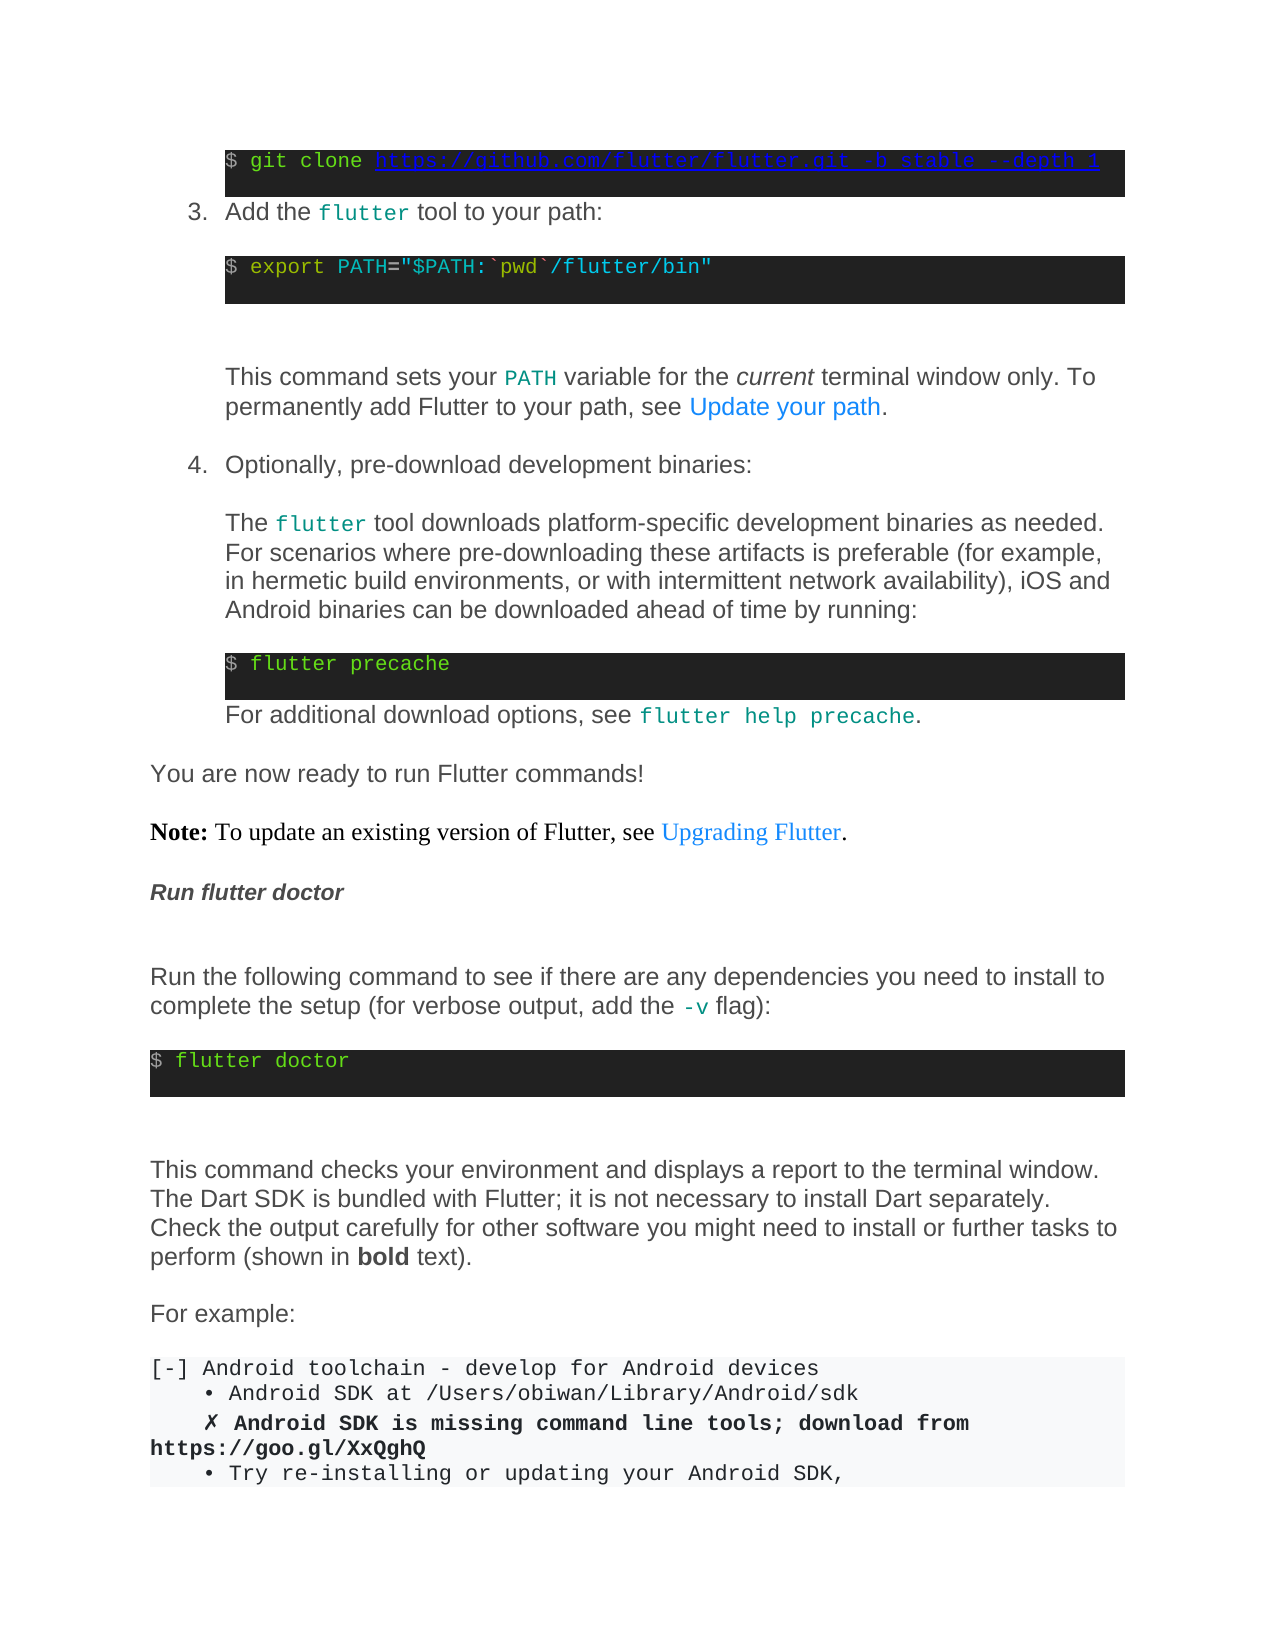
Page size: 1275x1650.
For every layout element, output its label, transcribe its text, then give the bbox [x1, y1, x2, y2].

text $ flutter doctor [150, 1050, 1125, 1074]
text • Android SDK at /Users/obiwan/Library/Android/sdk [150, 1382, 1125, 1407]
text ✗ Android SDK is missing command line tools; download from https://goo.gl/XxQghQ [150, 1407, 1125, 1462]
text For example: [150, 1299, 1125, 1328]
text $ git clone https://github.com/flutter/flutter.git -b stable --depth 1 [225, 150, 1125, 174]
text [-] Android toolchain - develop for Android devices [150, 1357, 1125, 1382]
text For additional download options, see flutter help precache. [225, 700, 1125, 730]
text • Try re-installing or updating your Android SDK, [150, 1462, 1125, 1487]
text $ export PATH="$PATH:`pwd`/flutter/bin" [225, 256, 1125, 280]
text $ flutter precache [225, 653, 1125, 677]
text Note: To update an existing version of Flutter, see Upgrading Flutter. [150, 817, 1125, 846]
text The flutter tool downloads platform-specific development binaries as needed. For scenarios where pre-downloading these artifacts is preferable (for example, in hermetic build environments, or with intermittent network availability), iOS and Android binaries can be downloaded ahead of time by running: [225, 507, 1125, 624]
list Optionally, pre-download development binaries: [187, 449, 1125, 478]
text Run the following command to see if there are any dependencies you need to install to complete the setup (for verbose output, add the -v flag): [150, 962, 1125, 1021]
list Add the flutter tool to your path: [187, 197, 1125, 227]
text This command sets your PATH variable for the current terminal window only. To permanently add Flutter to your path, see Update your path. [225, 362, 1125, 420]
text You are now ready to run Flutter commands! [150, 759, 1125, 788]
text This command checks your environment and displays a report to the terminal window. The Dart SDK is bundled with Flutter; it is not necessary to install Dart separately. Check the output carefully for other software you might need to install or further tasks to perform (shown in bold text). [150, 1155, 1125, 1270]
subtitle Run flutter doctor [150, 879, 1125, 905]
